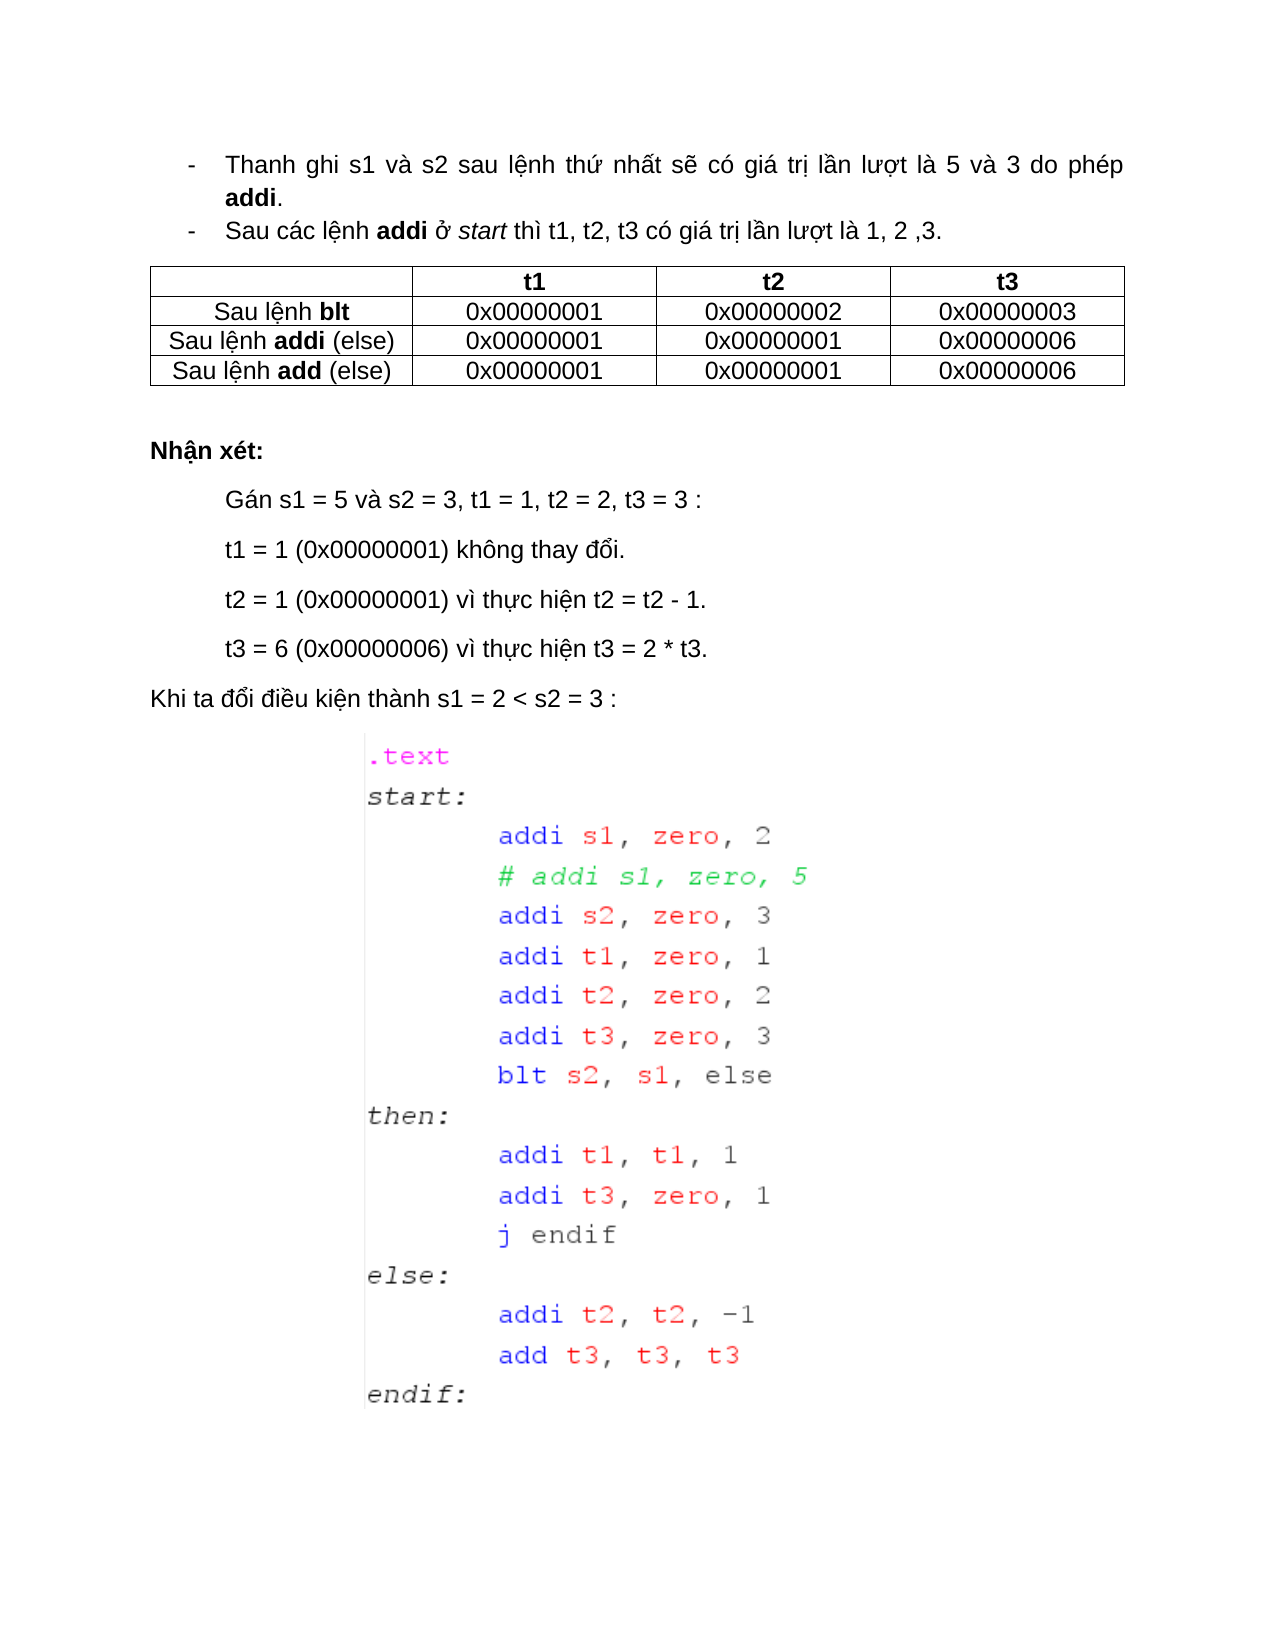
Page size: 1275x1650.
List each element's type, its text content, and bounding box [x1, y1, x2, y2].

list Sau các lệnh addi ở start thì t1, t2, t3 có giá trị lần lượt là 1, 2 ,3. [187, 216, 1125, 245]
table_cell 0x00000006 [891, 326, 1124, 355]
text t2 = 1 (0x00000001) vì thực hiện t2 = t2 - 1. [225, 585, 1125, 613]
text Nhận xét: [150, 436, 1125, 464]
table_cell 0x00000001 [413, 356, 656, 385]
table_cell 0x00000001 [657, 356, 890, 385]
table_cell 0x00000001 [413, 326, 656, 355]
table_header t1 [413, 267, 656, 296]
table_header [151, 267, 412, 296]
table_cell Sau lệnh blt [151, 297, 412, 325]
table_cell Sau lệnh add (else) [151, 356, 412, 385]
table_cell Sau lệnh addi (else) [151, 326, 412, 355]
table_header t2 [657, 267, 890, 296]
text t3 = 6 (0x00000006) vì thực hiện t3 = 2 * t3. [225, 634, 1125, 663]
table_cell 0x00000001 [413, 297, 656, 325]
table_cell 0x00000001 [657, 326, 890, 355]
table_cell 0x00000003 [891, 297, 1124, 325]
table_cell 0x00000006 [891, 356, 1124, 385]
table_header t3 [891, 267, 1124, 296]
text Khi ta đổi điều kiện thành s1 = 2 < s2 = 3 : [150, 684, 1125, 713]
table_cell 0x00000002 [657, 297, 890, 325]
text t1 = 1 (0x00000001) không thay đổi. [225, 535, 1125, 564]
picture [364, 733, 912, 1409]
text Gán s1 = 5 và s2 = 3, t1 = 1, t2 = 2, t3 = 3 : [225, 485, 1125, 514]
list Thanh ghi s1 và s2 sau lệnh thứ nhất sẽ có giá trị lần lượt là 5 và 3 do phép addi. [187, 150, 1125, 212]
